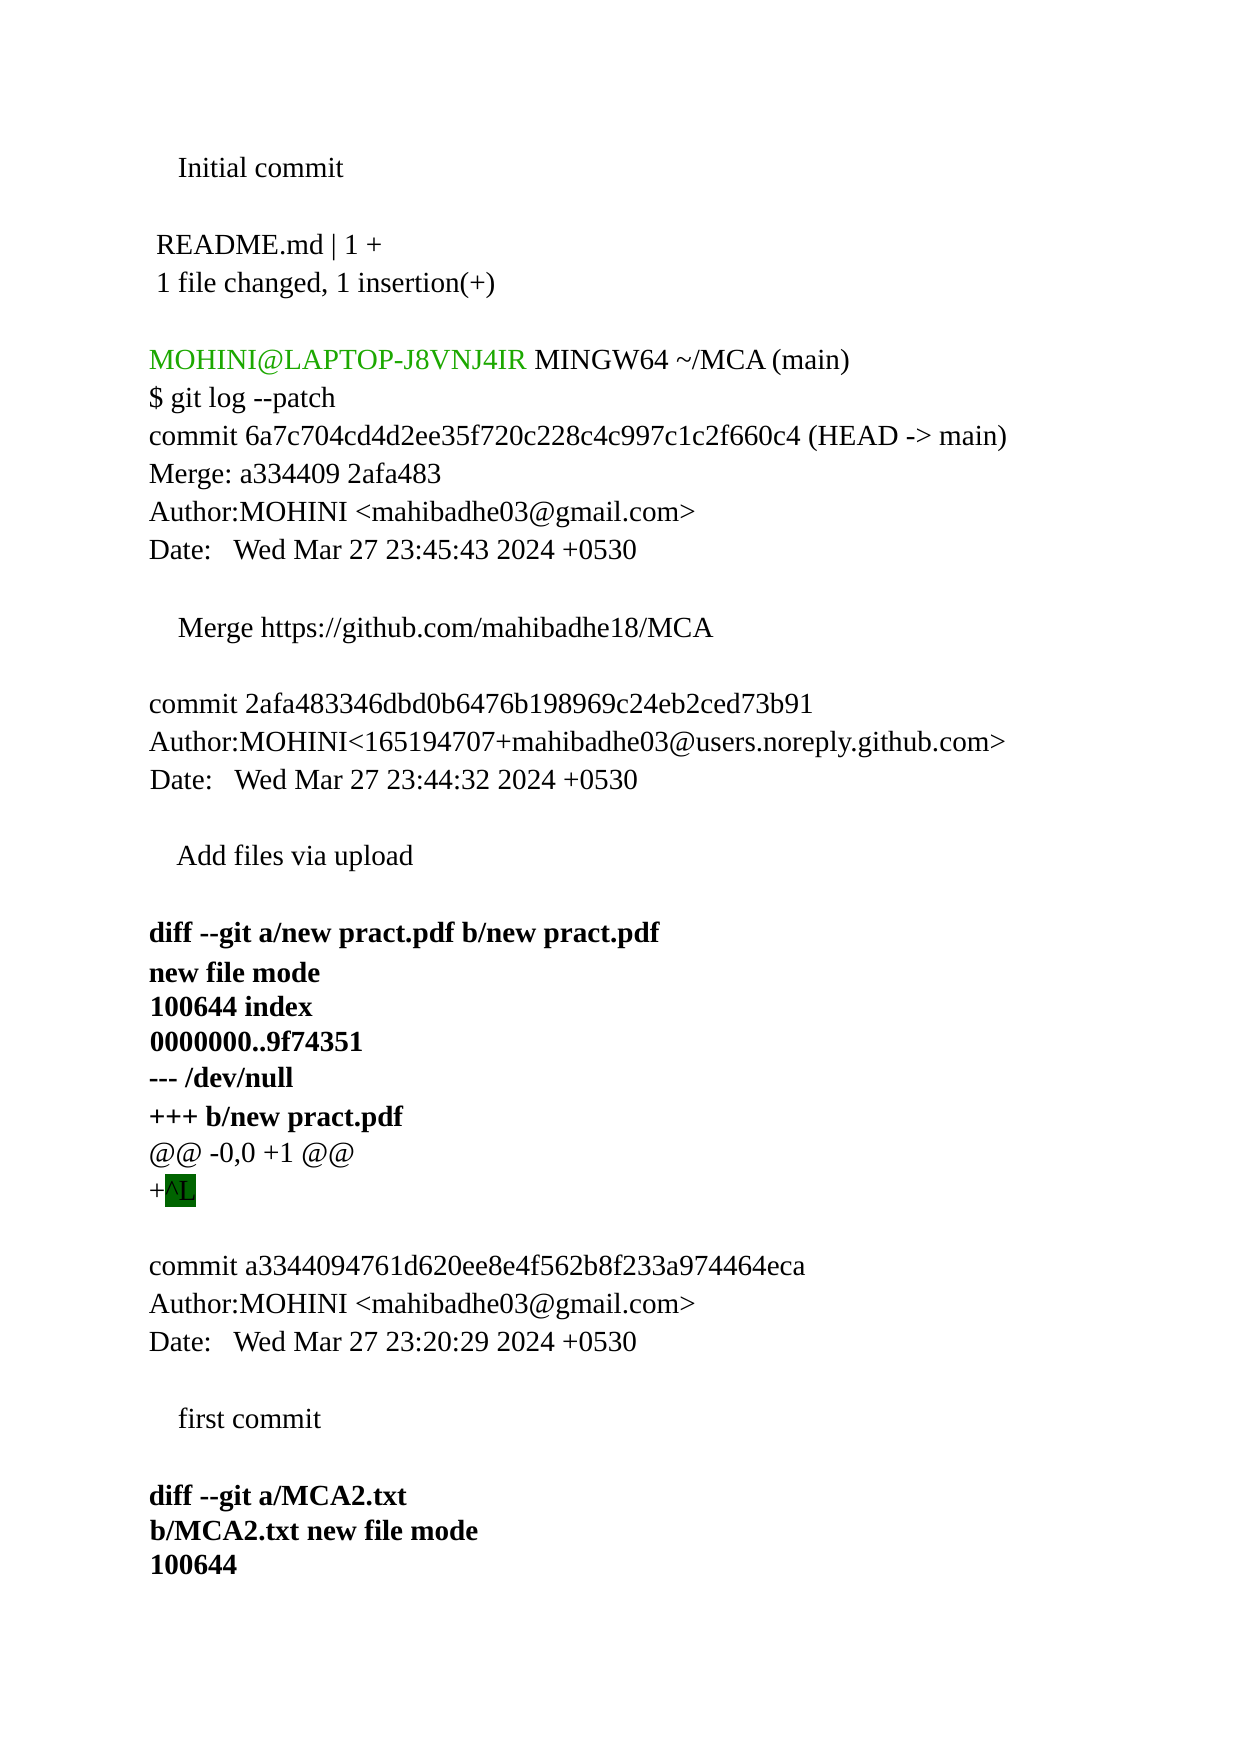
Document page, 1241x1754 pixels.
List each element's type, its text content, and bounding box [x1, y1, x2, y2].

text Merge https://github.com/mahibadhe18/MCA [148, 610, 1034, 643]
text Add files via upload [148, 838, 1034, 872]
text new file mode 100644 index 0000000..9f74351 [148, 955, 389, 1057]
text Author:MOHINI<165194707+mahibadhe03@users.noreply.github.com> Date: Wed Mar 27 23:44:32 2024 +0530 [148, 724, 1034, 795]
text Date: Wed Mar 27 23:45:43 2024 +0530 [148, 532, 1034, 566]
text +^L [148, 1173, 1090, 1207]
text commit 2afa483346dbd0b6476b198969c24eb2ced73b91 [148, 686, 1034, 720]
text commit a3344094761d620ee8e4f562b8f233a974464eca [148, 1248, 1034, 1282]
text Author:MOHINI <mahibadhe03@gmail.com> [148, 494, 1034, 528]
text diff --git a/MCA2.txt b/MCA2.txt new file mode 100644 [148, 1478, 520, 1581]
text $ git log --patch [148, 380, 1034, 414]
text README.md | 1 + [148, 227, 1034, 261]
text Merge: a334409 2afa483 [148, 456, 1034, 490]
text diff --git a/new pract.pdf b/new pract.pdf [148, 916, 1039, 949]
text --- /dev/null [148, 1060, 1039, 1093]
text Author:MOHINI <mahibadhe03@gmail.com> [148, 1286, 1034, 1320]
text 1 file changed, 1 insertion(+) [148, 265, 1034, 299]
text @@ -0,0 +1 @@ [148, 1135, 1034, 1169]
text first commit [148, 1401, 1034, 1434]
text Initial commit [148, 150, 1034, 183]
text commit 6a7c704cd4d2ee35f720c228c4c997c1c2f660c4 (HEAD -> main) [148, 418, 1034, 452]
text MOHINI@LAPTOP-J8VNJ4IR MINGW64 ~/MCA (main) [148, 342, 1034, 376]
text +++ b/new pract.pdf [148, 1099, 1039, 1133]
text Date: Wed Mar 27 23:20:29 2024 +0530 [148, 1324, 1034, 1358]
